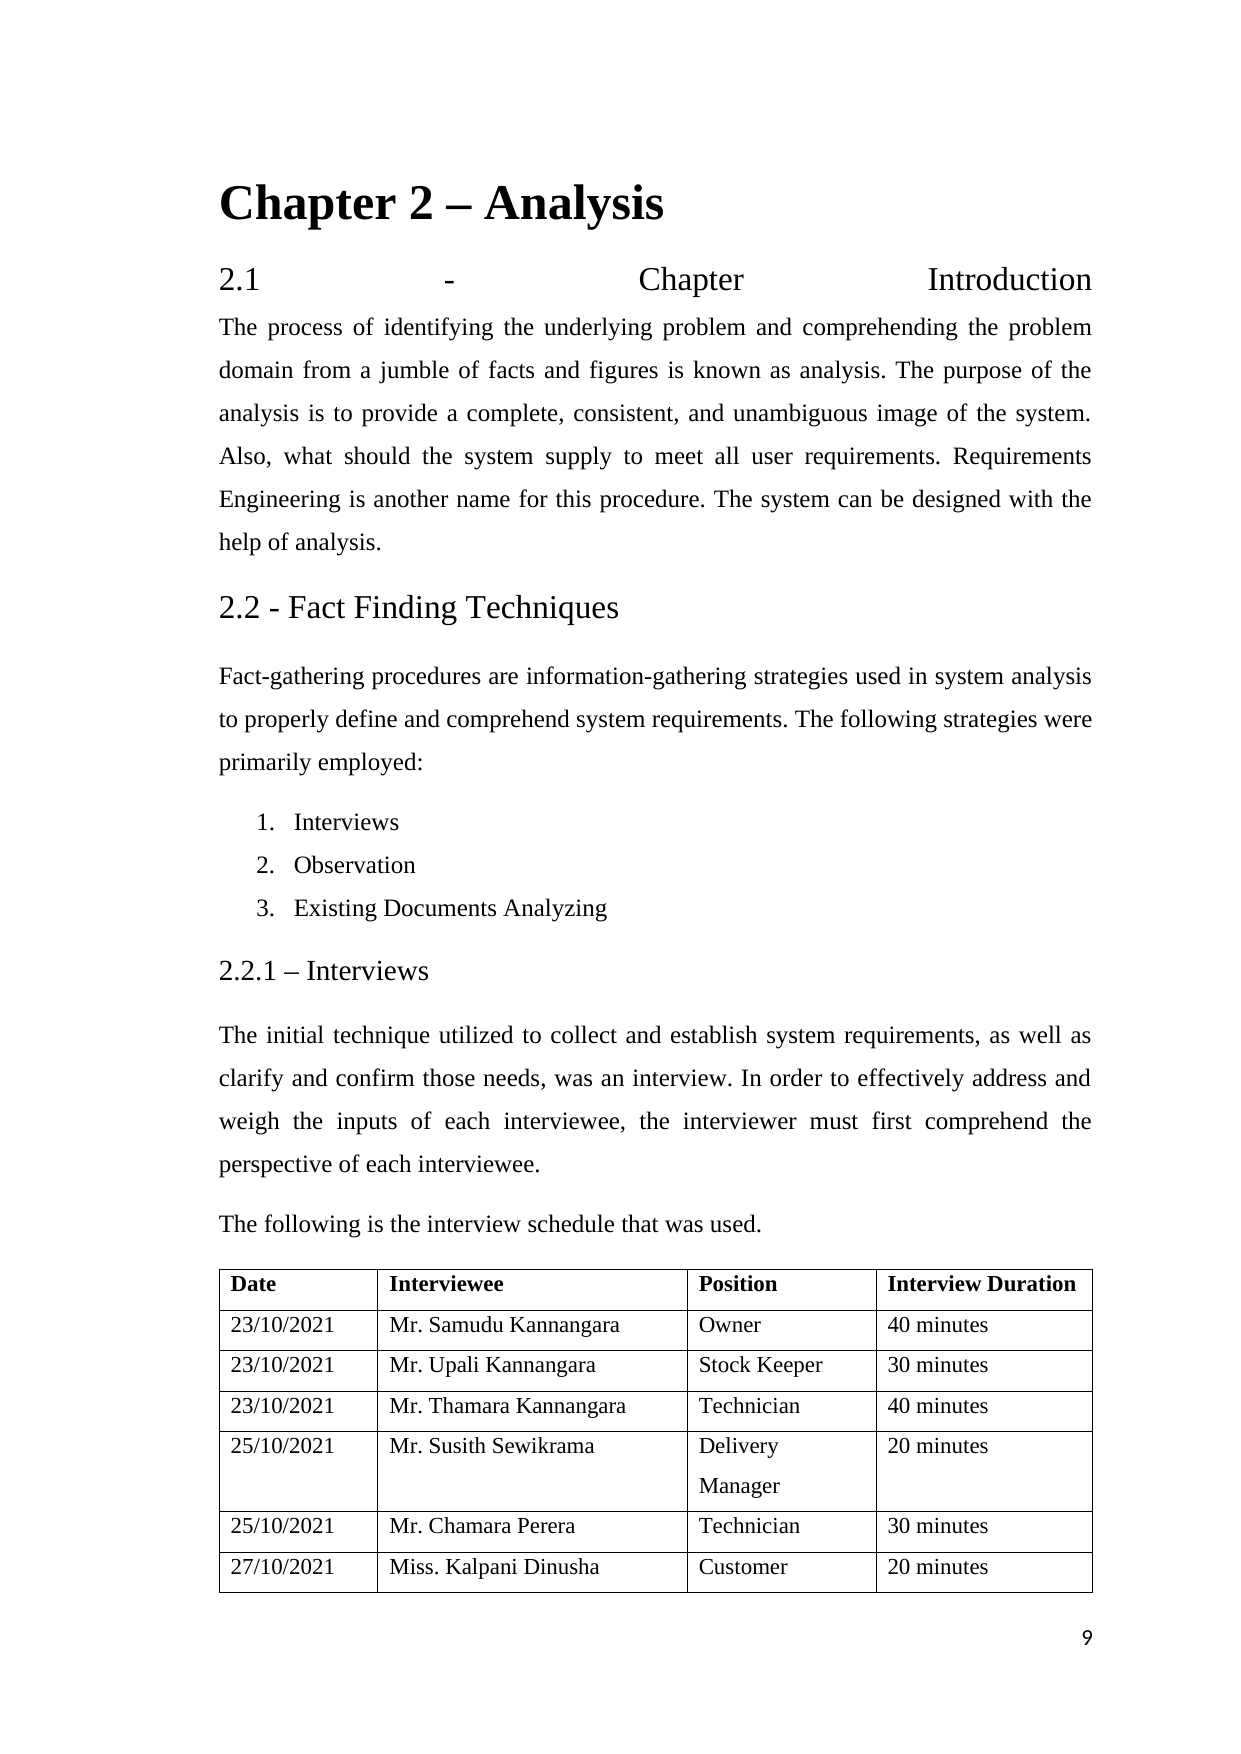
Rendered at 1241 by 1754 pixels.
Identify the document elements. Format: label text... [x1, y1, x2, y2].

table_cell Customer [688, 1553, 876, 1592]
table_cell Mr. Susith Sewikrama [378, 1432, 687, 1511]
table_cell Mr. Upali Kannangara [378, 1351, 687, 1391]
table_cell Owner [688, 1311, 876, 1350]
table_cell 25/10/2021 [220, 1432, 377, 1511]
table_cell Miss. Kalpani Dinusha [378, 1553, 687, 1592]
list Observation [256, 850, 1093, 879]
table_cell Delivery Manager [688, 1432, 876, 1511]
table_cell Mr. Thamara Kannangara [378, 1392, 687, 1431]
table_cell Stock Keeper [688, 1351, 876, 1391]
table_cell Technician [688, 1512, 876, 1552]
table_header Position [688, 1270, 876, 1310]
table_header Interviewee [378, 1270, 687, 1310]
table_cell 20 minutes [877, 1432, 1092, 1511]
table_cell 25/10/2021 [220, 1512, 377, 1552]
list Existing Documents Analyzing [256, 893, 1093, 922]
table_cell Mr. Samudu Kannangara [378, 1311, 687, 1350]
table_header Interview Duration [877, 1270, 1092, 1310]
subtitle Chapter 2 – Analysis [218, 173, 1093, 230]
table_cell 23/10/2021 [220, 1351, 377, 1391]
text The following is the interview schedule that was used. [218, 1209, 1093, 1238]
table_header Date [220, 1270, 377, 1310]
text The initial technique utilized to collect and establish system requirements, as well as clarify and confirm those needs, was an interview. In order to effectively address and weigh the inputs of each interviewee, the interviewer must first comprehend the perspective of each interviewee. [218, 1020, 1093, 1178]
table_cell 40 minutes [877, 1392, 1092, 1431]
text 2.1 - Chapter Introduction The process of identifying the underlying problem and comprehending the problem domain from a jumble of facts and figures is known as analysis. The purpose of the analysis is to provide a complete, consistent, and unambiguous image of the system. Also, what should the system supply to meet all user requirements. Requirements Engineering is another name for this procedure. The system can be designed with the help of analysis. [218, 259, 1093, 556]
text Fact-gathering procedures are information-gathering strategies used in system analysis to properly define and comprehend system requirements. The following strategies were primarily employed: [218, 661, 1093, 776]
table_cell Technician [688, 1392, 876, 1431]
list Interviews [256, 807, 1093, 836]
text 2.2.1 – Interviews [218, 953, 1093, 987]
table_cell 23/10/2021 [220, 1311, 377, 1350]
table_cell Mr. Chamara Perera [378, 1512, 687, 1552]
table_cell 30 minutes [877, 1351, 1092, 1391]
table_cell 20 minutes [877, 1553, 1092, 1592]
table_cell 30 minutes [877, 1512, 1092, 1552]
text 2.2 - Fact Finding Techniques [218, 587, 1093, 625]
table_cell 23/10/2021 [220, 1392, 377, 1431]
table_cell 27/10/2021 [220, 1553, 377, 1592]
table_cell 40 minutes [877, 1311, 1092, 1350]
